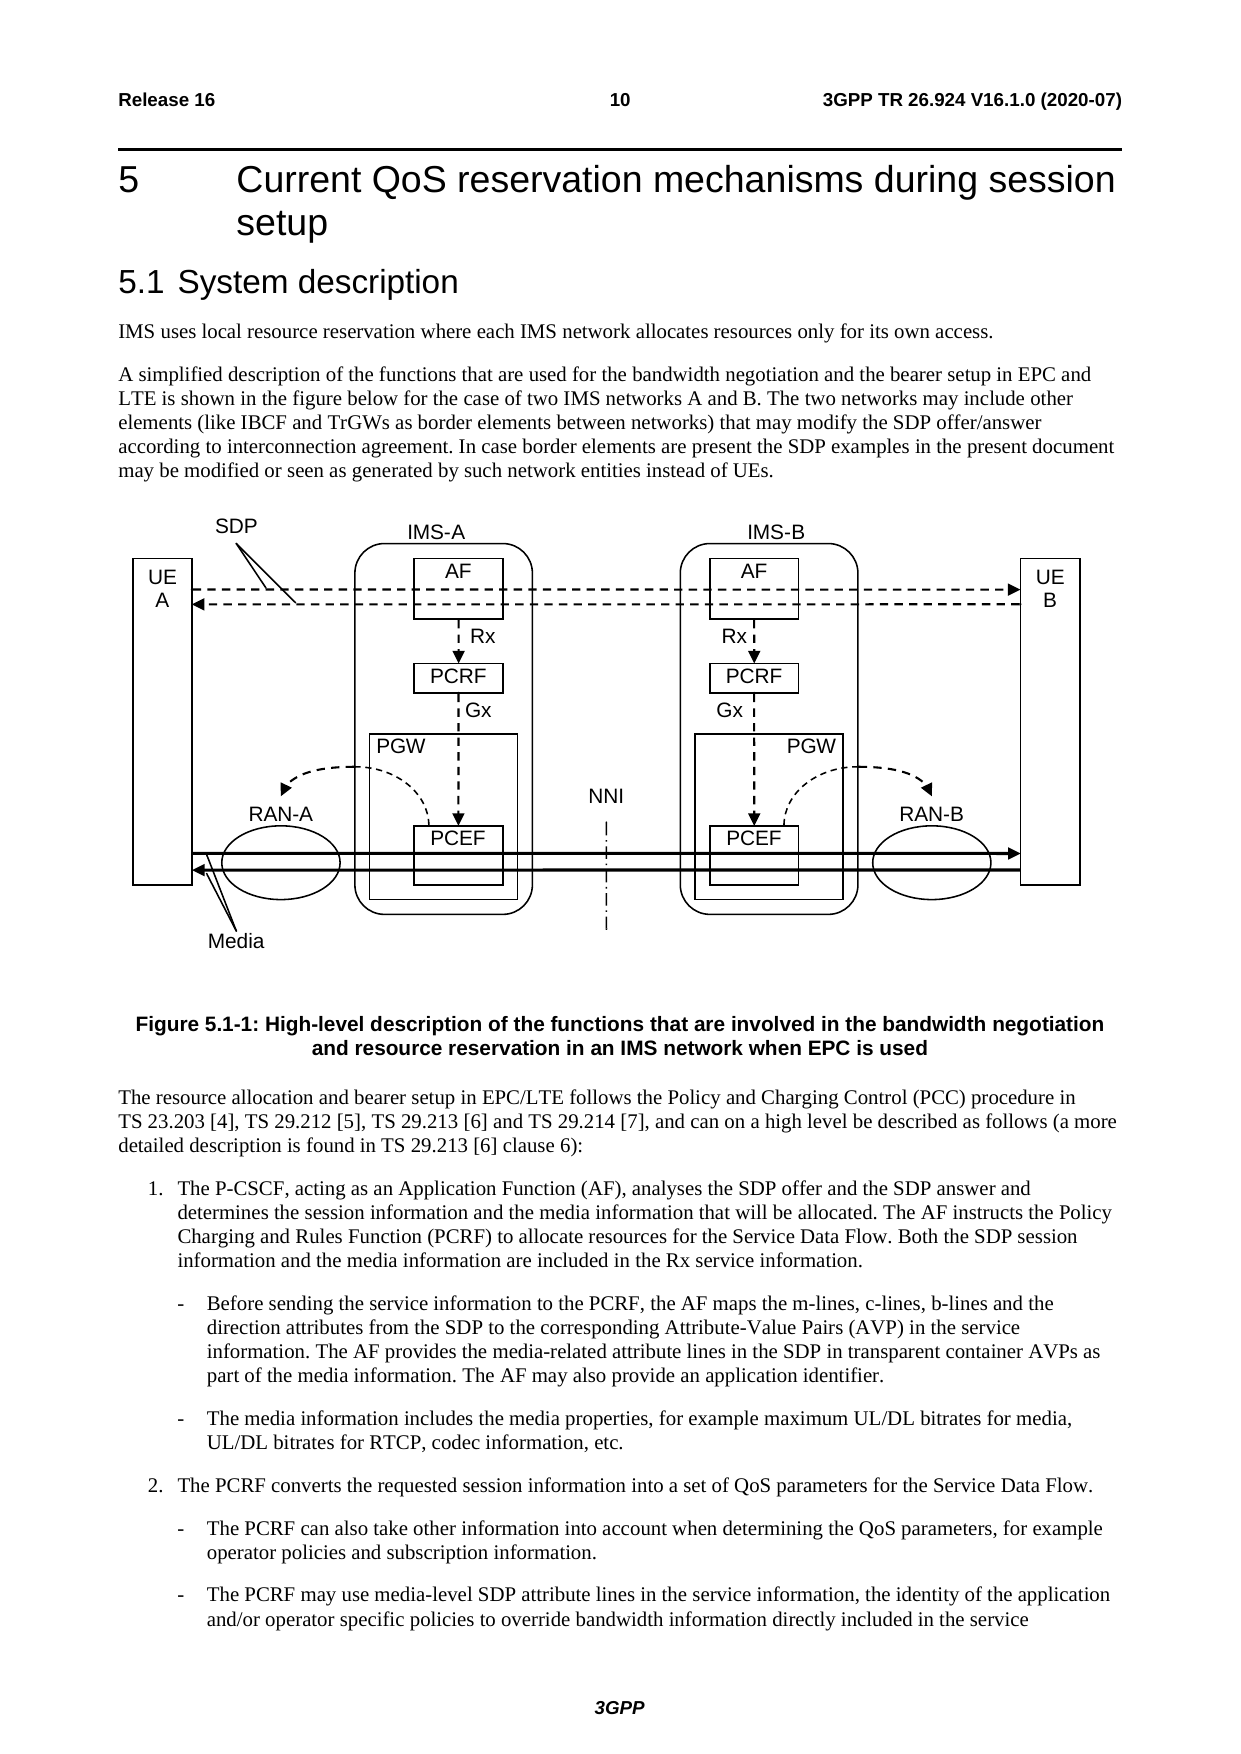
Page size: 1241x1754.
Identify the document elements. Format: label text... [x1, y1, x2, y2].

text - The media information includes the media properties, for example maximum UL/DL bitrates for media, UL/DL bitrates for RTCP, codec information, etc. [177, 1406, 1122, 1454]
text A simplified description of the functions that are used for the bandwidth negotiation and the bearer setup in EPC and LTE is shown in the figure below for the case of two IMS networks A and B. The two networks may include other elements (like IBCF and TrGWs as border elements between networks) that may modify the SDP offer/answer according to interconnection agreement. In case border elements are present the SDP examples in the present document may be modified or seen as generated by such network entities instead of UEs. [118, 362, 1122, 482]
subtitle 5 Current QoS reservation mechanisms during session setup [118, 151, 1122, 243]
text Figure 5.1-1: High-level description of the functions that are involved in the bandwidth negotiation and resource reservation in an IMS network when EPC is used [118, 1012, 1122, 1060]
text - The PCRF can also take other information into account when determining the QoS parameters, for example operator policies and subscription information. [177, 1516, 1122, 1564]
text IMS uses local resource reservation where each IMS network allocates resources only for its own access. [118, 319, 1122, 343]
subtitle 5.1 System description [118, 262, 1122, 300]
text - Before sending the service information to the PCRF, the AF maps the m-lines, c-lines, b-lines and the direction attributes from the SDP to the corresponding Attribute-Value Pairs (AVP) in the service information. The AF provides the media-related attribute lines in the SDP in transparent container AVPs as part of the media information. The AF may also provide an application identifier. [177, 1291, 1122, 1387]
text 2. The PCRF converts the requested session information into a set of QoS parameters for the Service Data Flow. [148, 1473, 1122, 1497]
text The resource allocation and bearer setup in EPC/LTE follows the Policy and Charging Control (PCC) procedure in TS 23.203 [4], TS 29.212 [5], TS 29.213 [6] and TS 29.214 [7], and can on a high level be described as follows (a more detailed description is found in TS 29.213 [6] clause 6): [118, 1085, 1122, 1157]
text 1. The P-CSCF, acting as an Application Function (AF), analyses the SDP offer and the SDP answer and determines the session information and the media information that will be allocated. The AF instructs the Policy Charging and Rules Function (PCRF) to allocate resources for the Service Data Flow. Both the SDP session information and the media information are included in the Rx service information. [148, 1176, 1122, 1272]
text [177, 1582, 1122, 1631]
